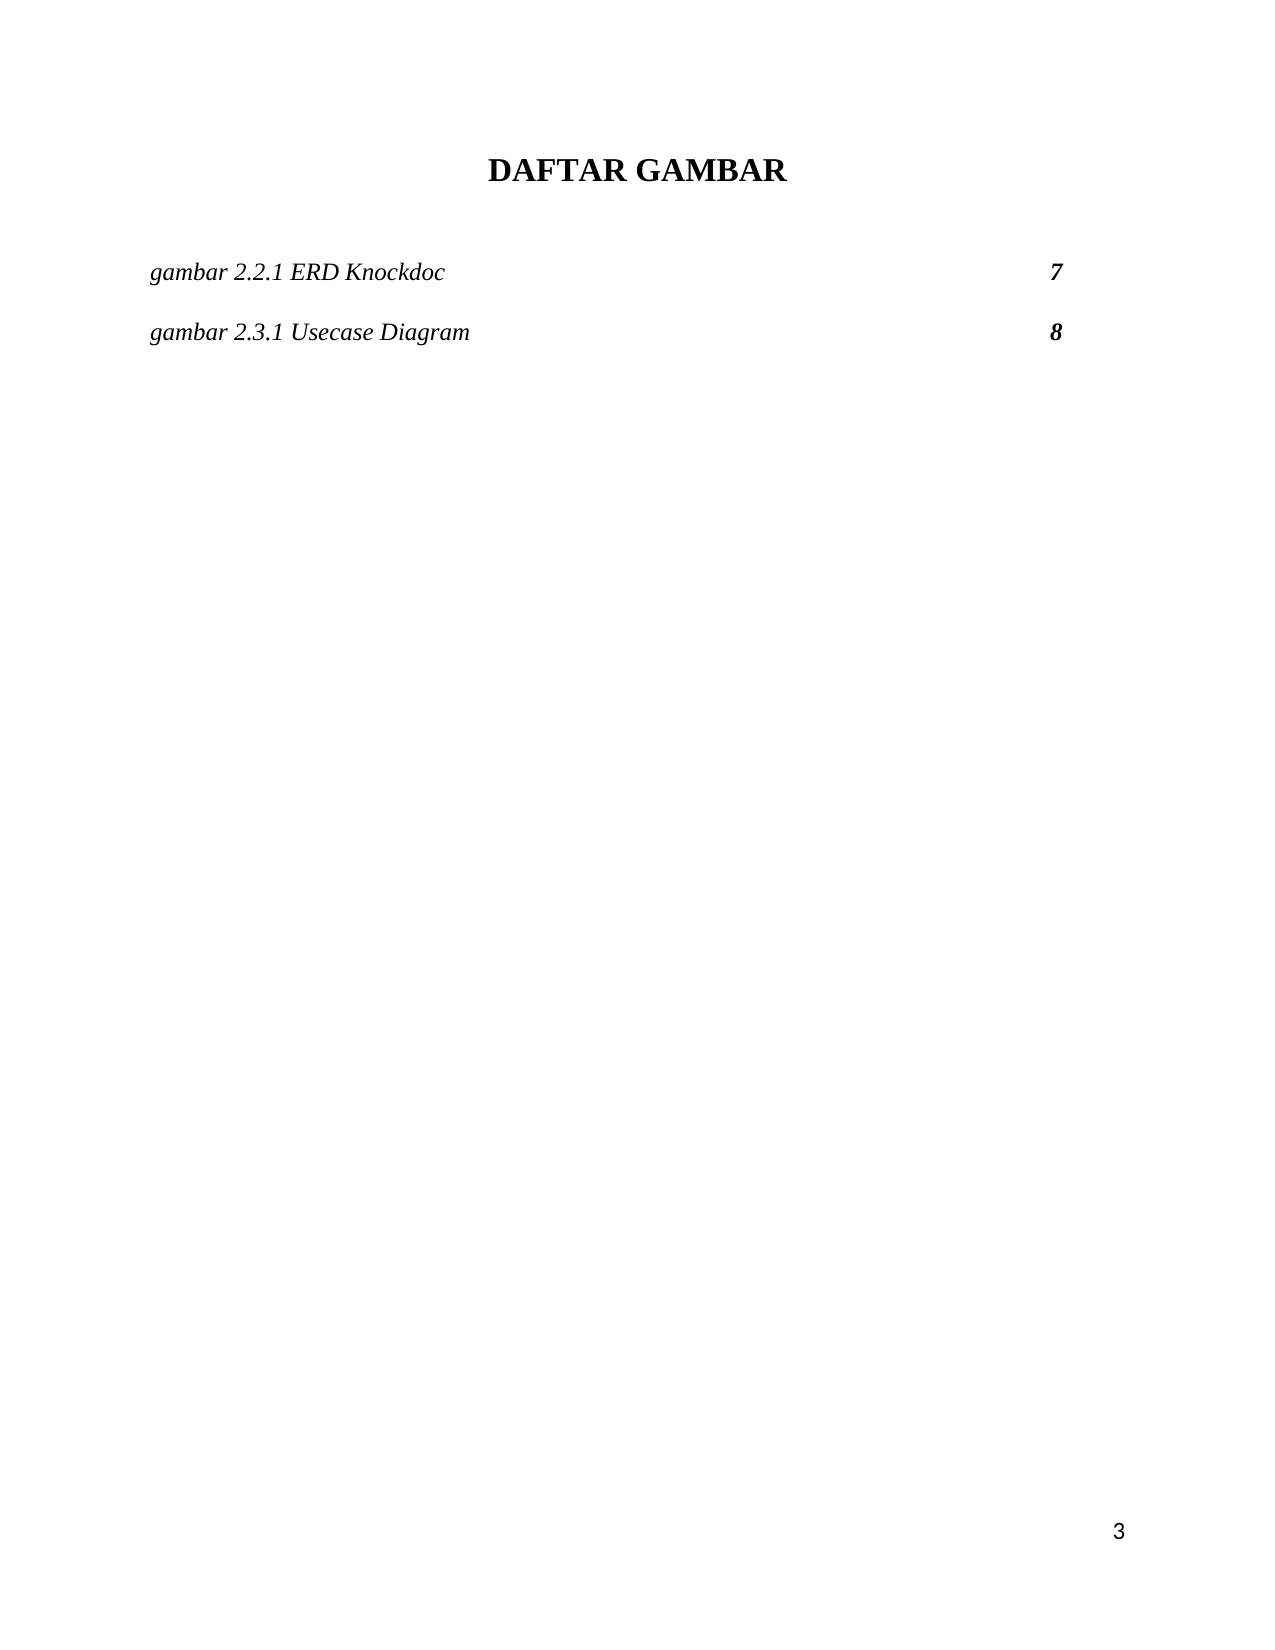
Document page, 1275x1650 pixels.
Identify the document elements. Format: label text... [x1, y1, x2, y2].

text gambar 2.2.1 ERD Knockdoc 7 [150, 257, 1125, 286]
subtitle DAFTAR GAMBAR [150, 150, 1125, 188]
text gambar 2.3.1 Usecase Diagram 8 [150, 317, 1125, 346]
